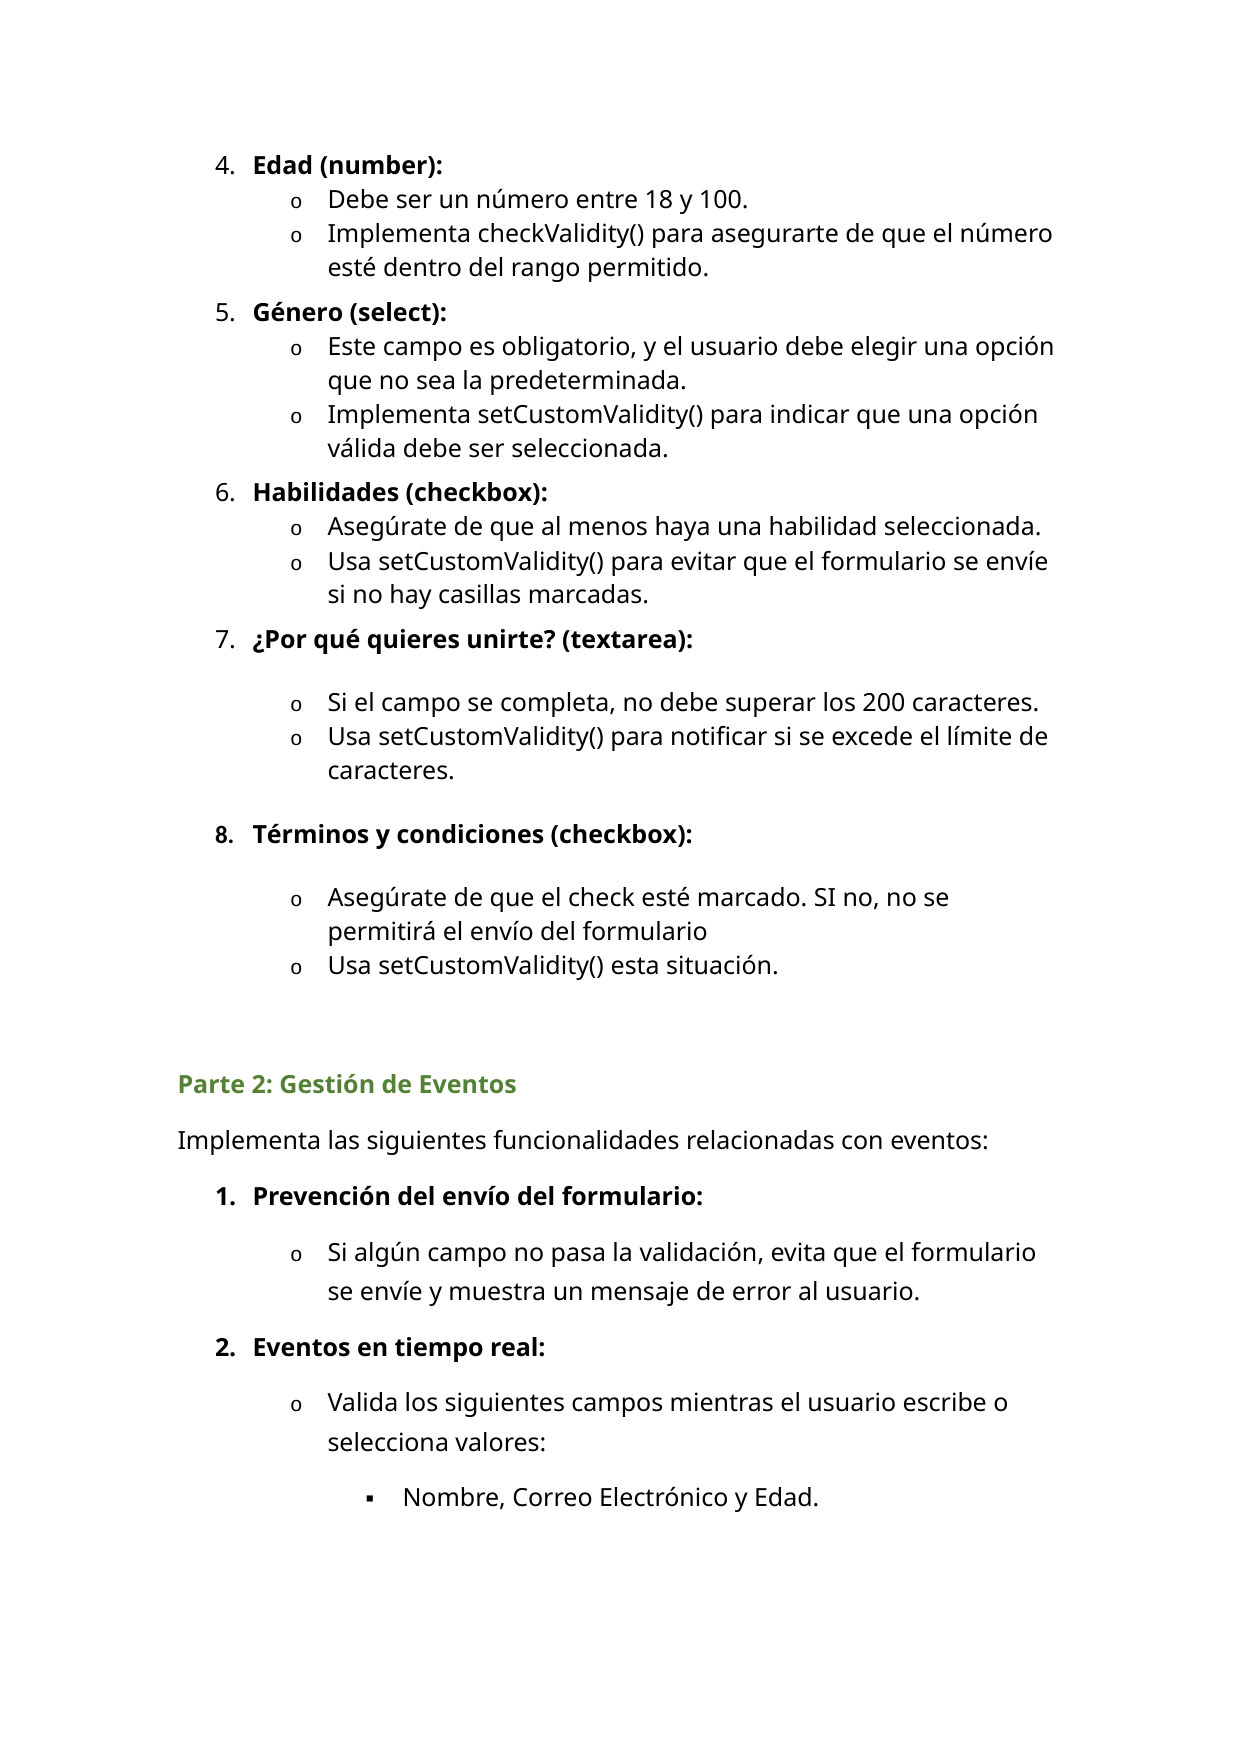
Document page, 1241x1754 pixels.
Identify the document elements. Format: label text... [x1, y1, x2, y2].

list Asegúrate de que al menos haya una habilidad seleccionada. [290, 509, 1063, 543]
list ¿Por qué quieres unirte? (textarea): [215, 622, 1063, 656]
list Este campo es obligatorio, y el usuario debe elegir una opción que no sea la predeterminada. [290, 328, 1063, 396]
list Edad (number): [215, 148, 1063, 182]
list Implementa setCustomValidity() para indicar que una opción válida debe ser seleccionada. [290, 396, 1063, 464]
list Si el campo se completa, no debe superar los 200 caracteres. [290, 685, 1063, 719]
list Prevención del envío del formulario: [215, 1178, 1063, 1212]
list Usa setCustomValidity() para evitar que el formulario se envíe si no hay casillas marcadas. [290, 543, 1063, 611]
list Usa setCustomValidity() esta situación. [290, 948, 1063, 982]
list Valida los siguientes campos mientras el usuario escribe o selecciona valores: [290, 1385, 1063, 1458]
list Habilidades (checkbox): [215, 475, 1063, 509]
list Nombre, Correo Electrónico y Edad. [365, 1480, 1063, 1514]
text Parte 2: Gestión de Eventos [177, 1067, 1063, 1101]
list Eventos en tiempo real: [215, 1329, 1063, 1363]
list Género (select): [215, 294, 1063, 328]
list Usa setCustomValidity() para notificar si se excede el límite de caracteres. [290, 719, 1063, 787]
list Debe ser un número entre 18 y 100. [290, 182, 1063, 216]
list Implementa checkValidity() para asegurarte de que el número esté dentro del rango permitido. [290, 216, 1063, 284]
list Asegúrate de que el check esté marcado. SI no, no se permitirá el envío del formulario [290, 879, 1063, 948]
list Términos y condiciones (checkbox): [215, 816, 1063, 850]
text Implementa las siguientes funcionalidades relacionadas con eventos: [177, 1122, 1063, 1157]
list Si algún campo no pasa la validación, evita que el formulario se envíe y muestra un mensaje de error al usuario. [290, 1234, 1063, 1307]
